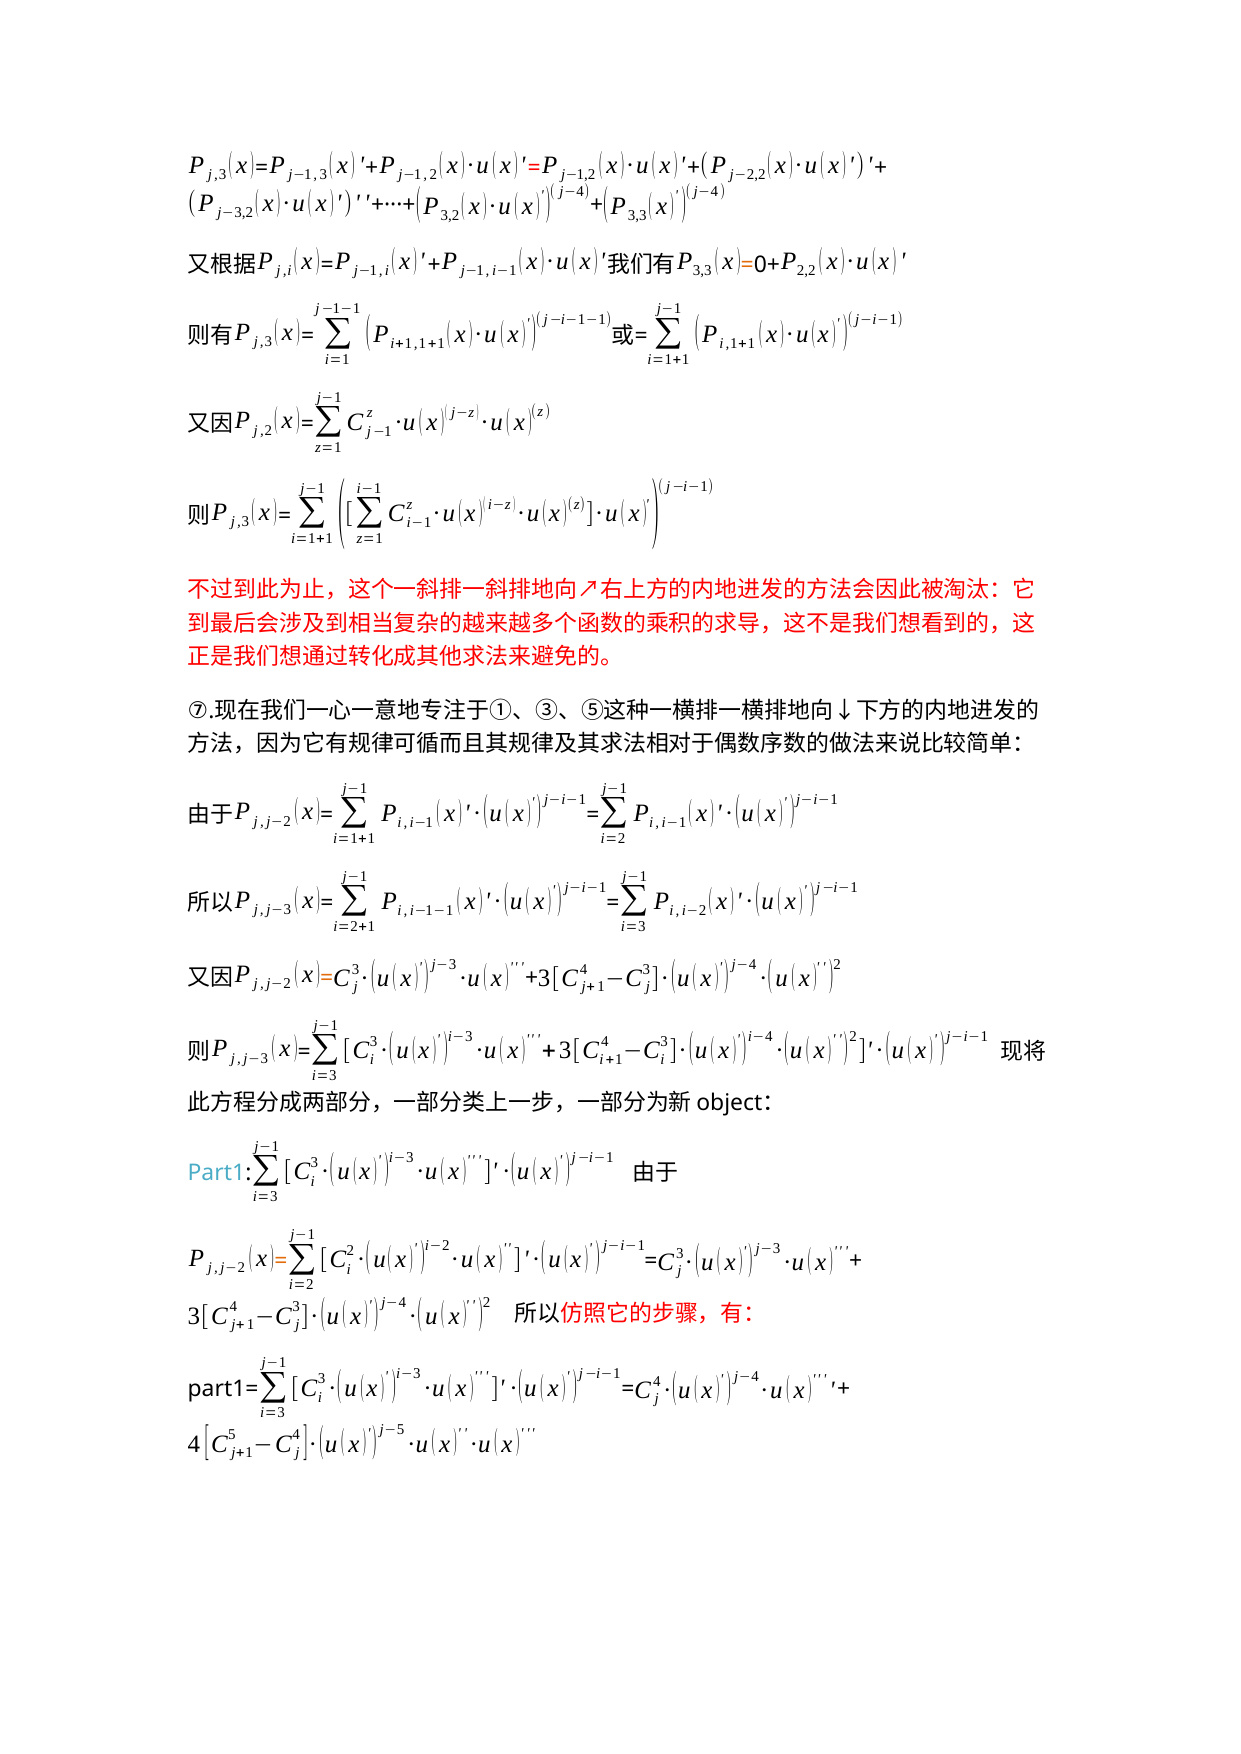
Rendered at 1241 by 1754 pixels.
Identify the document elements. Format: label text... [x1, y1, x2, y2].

text 由于== [187, 779, 1053, 846]
text 又因= [187, 388, 1053, 455]
text 所以== [187, 867, 1053, 934]
text 不过到此为止，这个一斜排一斜排地向↗右上方的内地进发的方法会因此被淘汰：它到最后会涉及到相当复杂的越来越多个函数的乘积的求导，这不是我们想看到的，这正是我们想通过转化成其他求法来避免的。 [187, 571, 1053, 671]
text 又根据=+我们有=0+ [187, 246, 1053, 279]
text ==+ 所以仿照它的步骤，有： [187, 1226, 1053, 1333]
text 又因=+ [187, 955, 1053, 995]
text part1==+ [187, 1354, 1053, 1463]
text =+=+++···++ [187, 150, 1053, 225]
text 则有=或= [187, 300, 1053, 367]
text 则= 现将此方程分成两部分，一部分类上一步，一部分为新object： [187, 1016, 1053, 1117]
text 则= [187, 476, 1053, 550]
text Part1: 由于 [187, 1138, 1053, 1205]
text .现在我们一心一意地专注于、、这种一横排一横排地向↓下方的内地进发的方法，因为它有规律可循而且其规律及其求法相对于偶数序数的做法来说比较简单： [187, 692, 1053, 758]
